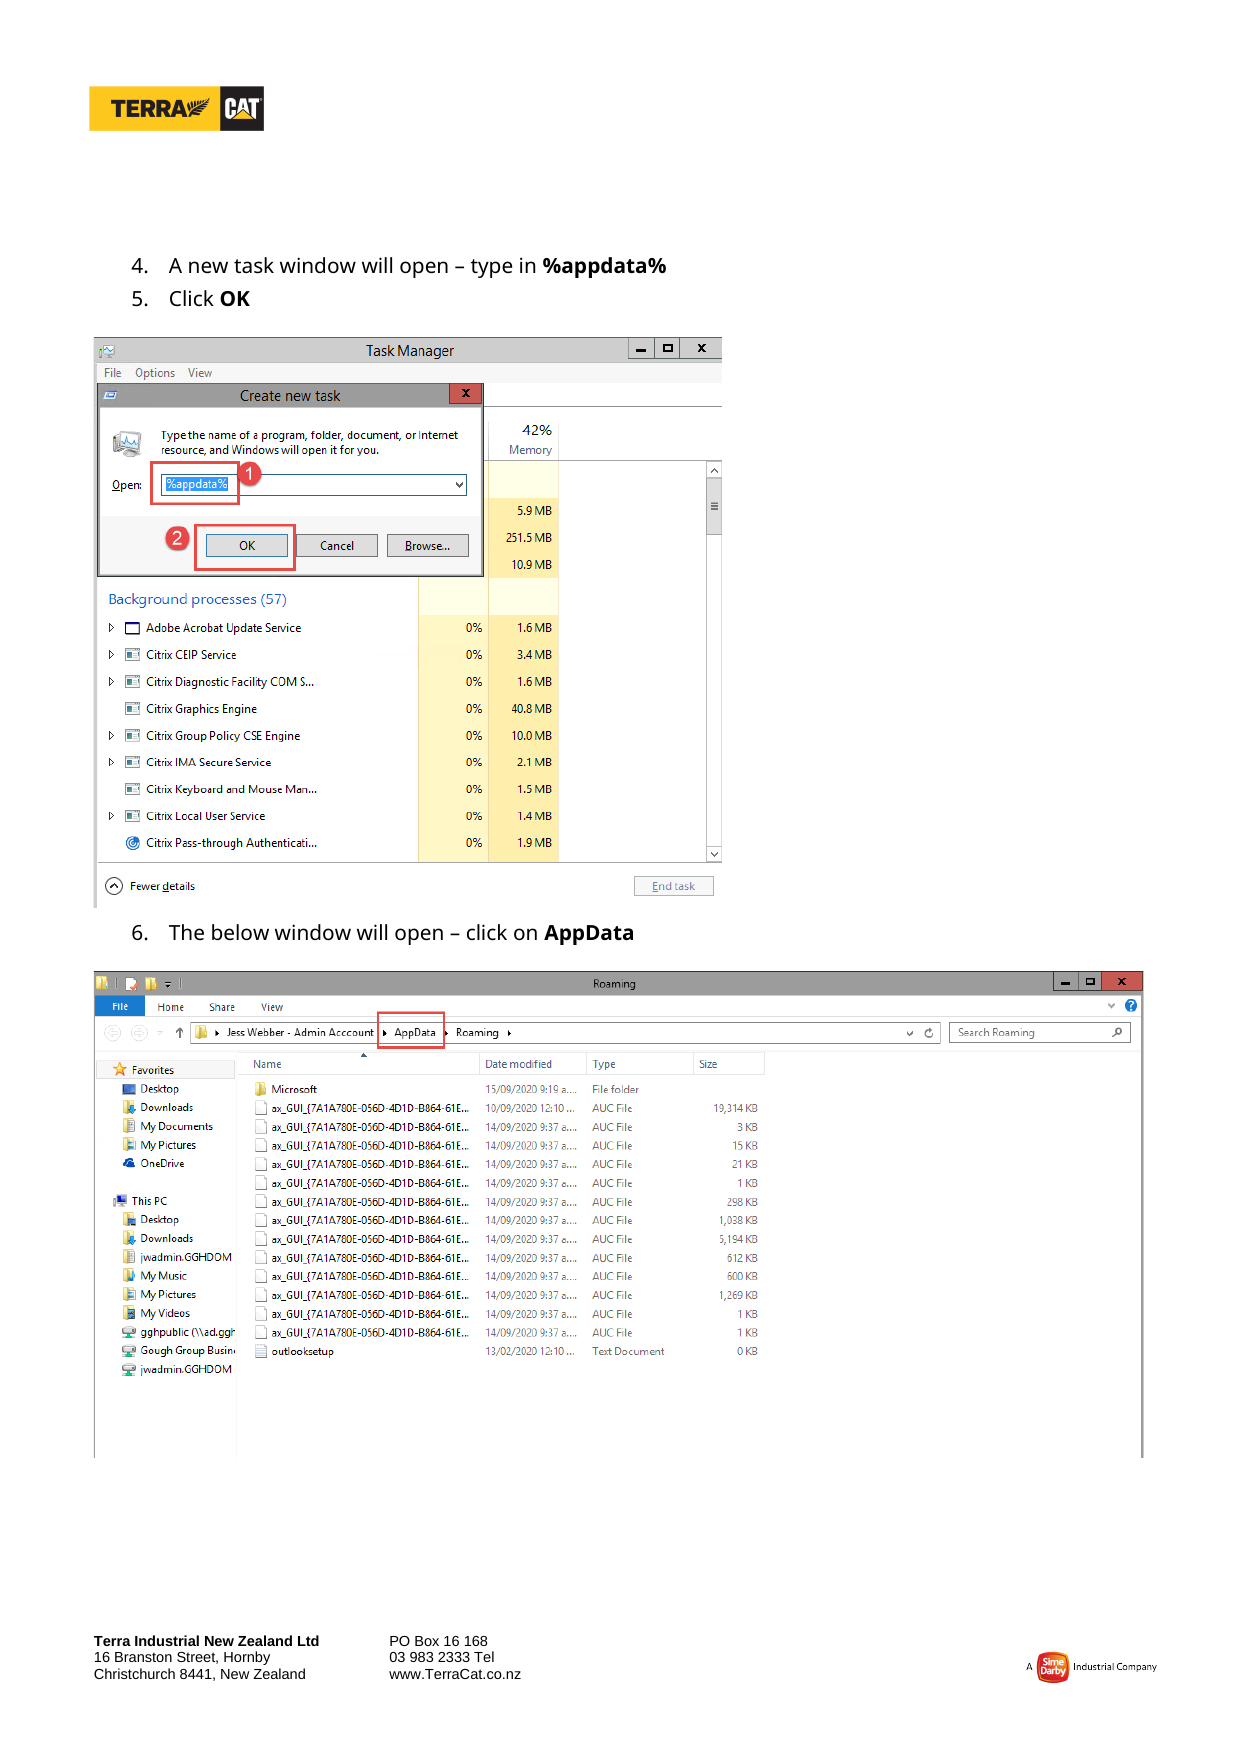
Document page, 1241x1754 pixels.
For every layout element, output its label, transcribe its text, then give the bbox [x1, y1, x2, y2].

picture [93, 337, 722, 908]
list The below window will open – click on AppData [131, 918, 1053, 947]
picture [87, 84, 266, 133]
list A new task window will open – type in %appdata% [131, 251, 1053, 279]
list Click OK [131, 284, 1053, 312]
picture [93, 971, 1144, 1458]
picture [1025, 1649, 1157, 1685]
